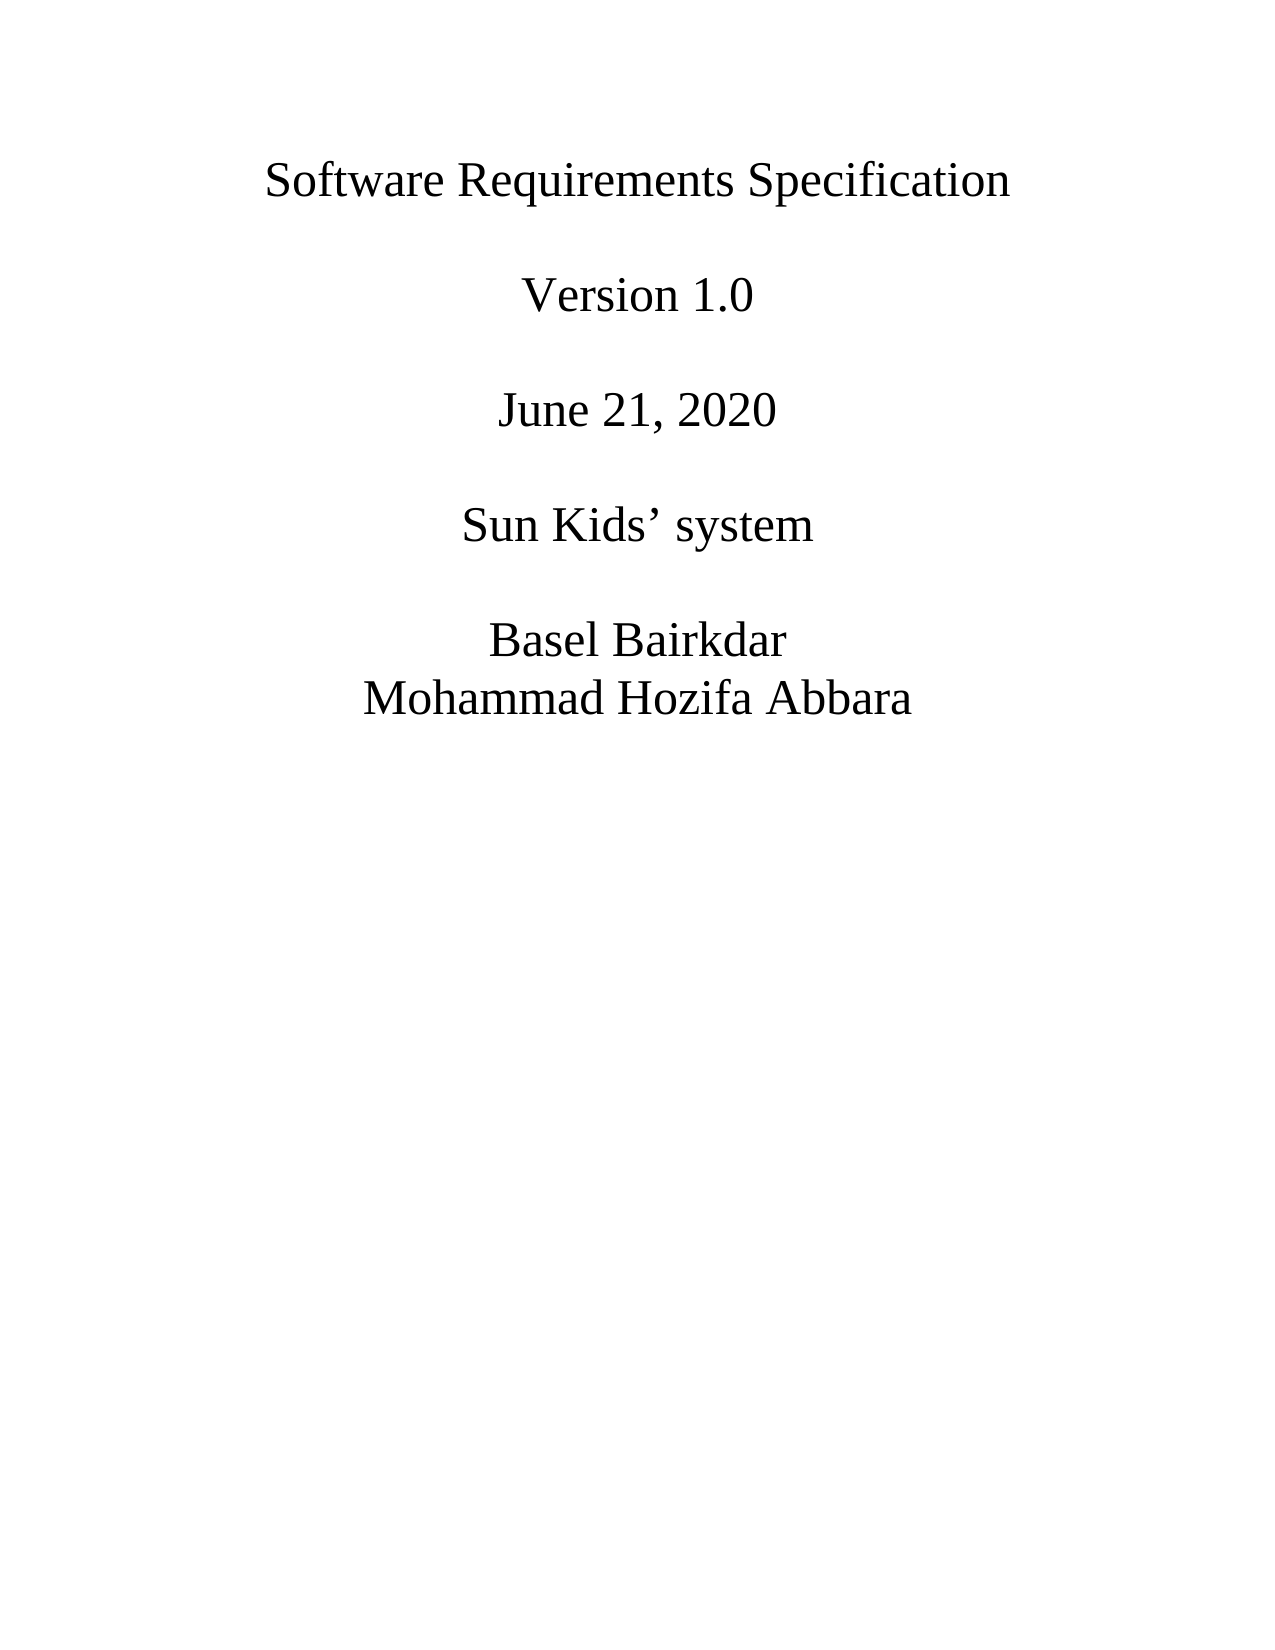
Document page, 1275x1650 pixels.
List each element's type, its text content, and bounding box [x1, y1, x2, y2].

text June 21, 2020 [187, 380, 1087, 437]
text Mohammad Hozifa Abbara [187, 667, 1087, 725]
text Basel Bairkdar [187, 610, 1087, 667]
text Sun Kids’ system [187, 495, 1087, 552]
text Version 1.0 [187, 265, 1087, 322]
text Software Requirements Specification [187, 150, 1087, 207]
